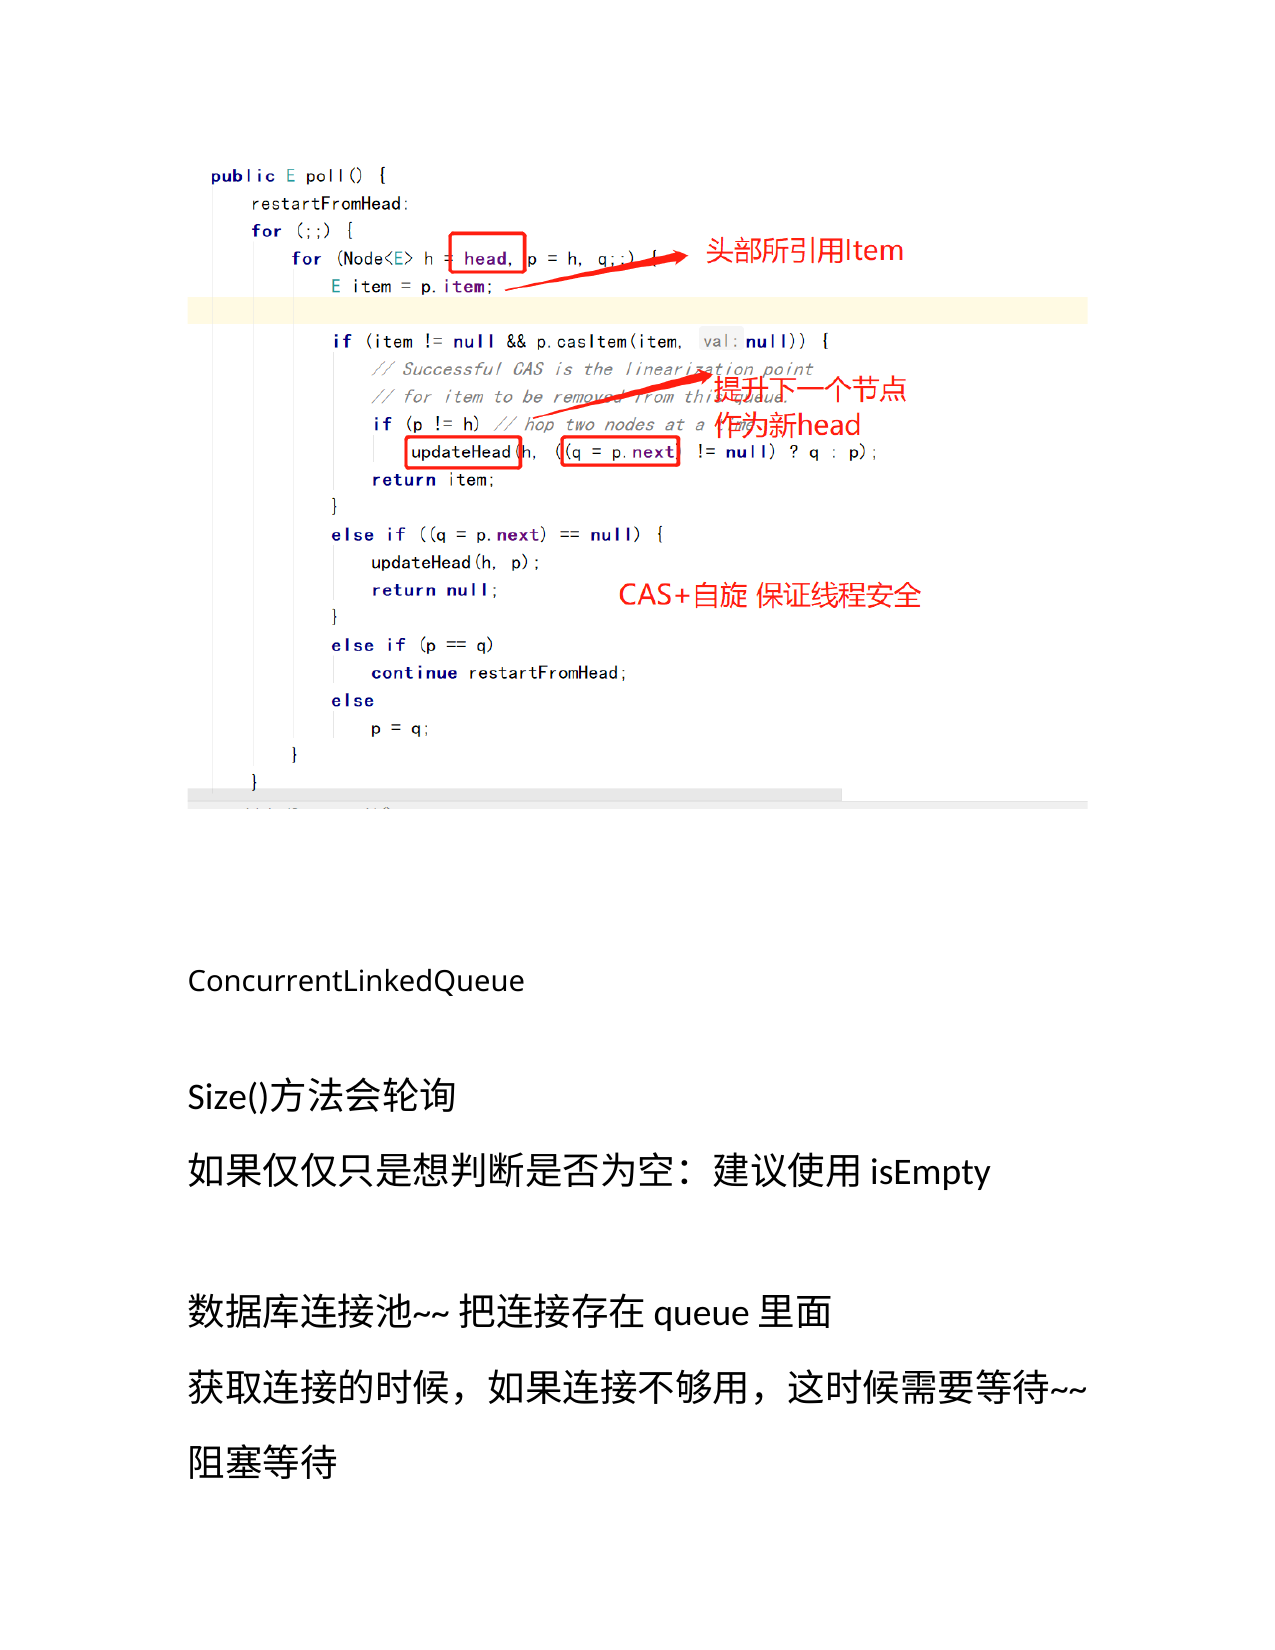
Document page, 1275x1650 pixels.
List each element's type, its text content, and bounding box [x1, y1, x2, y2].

picture [187, 150, 1088, 809]
text ConcurrentLinkedQueue [187, 960, 1087, 999]
text 如果仅仅只是想判断是否为空：建议使用isEmpty [187, 1141, 1087, 1195]
text 阻塞等待 [187, 1433, 1087, 1487]
text 数据库连接池~~ 把连接存在queue里面 [187, 1282, 1087, 1337]
text 获取连接的时候，如果连接不够用，这时候需要等待~~ [187, 1357, 1087, 1412]
text Size()方法会轮询 [187, 1066, 1087, 1120]
